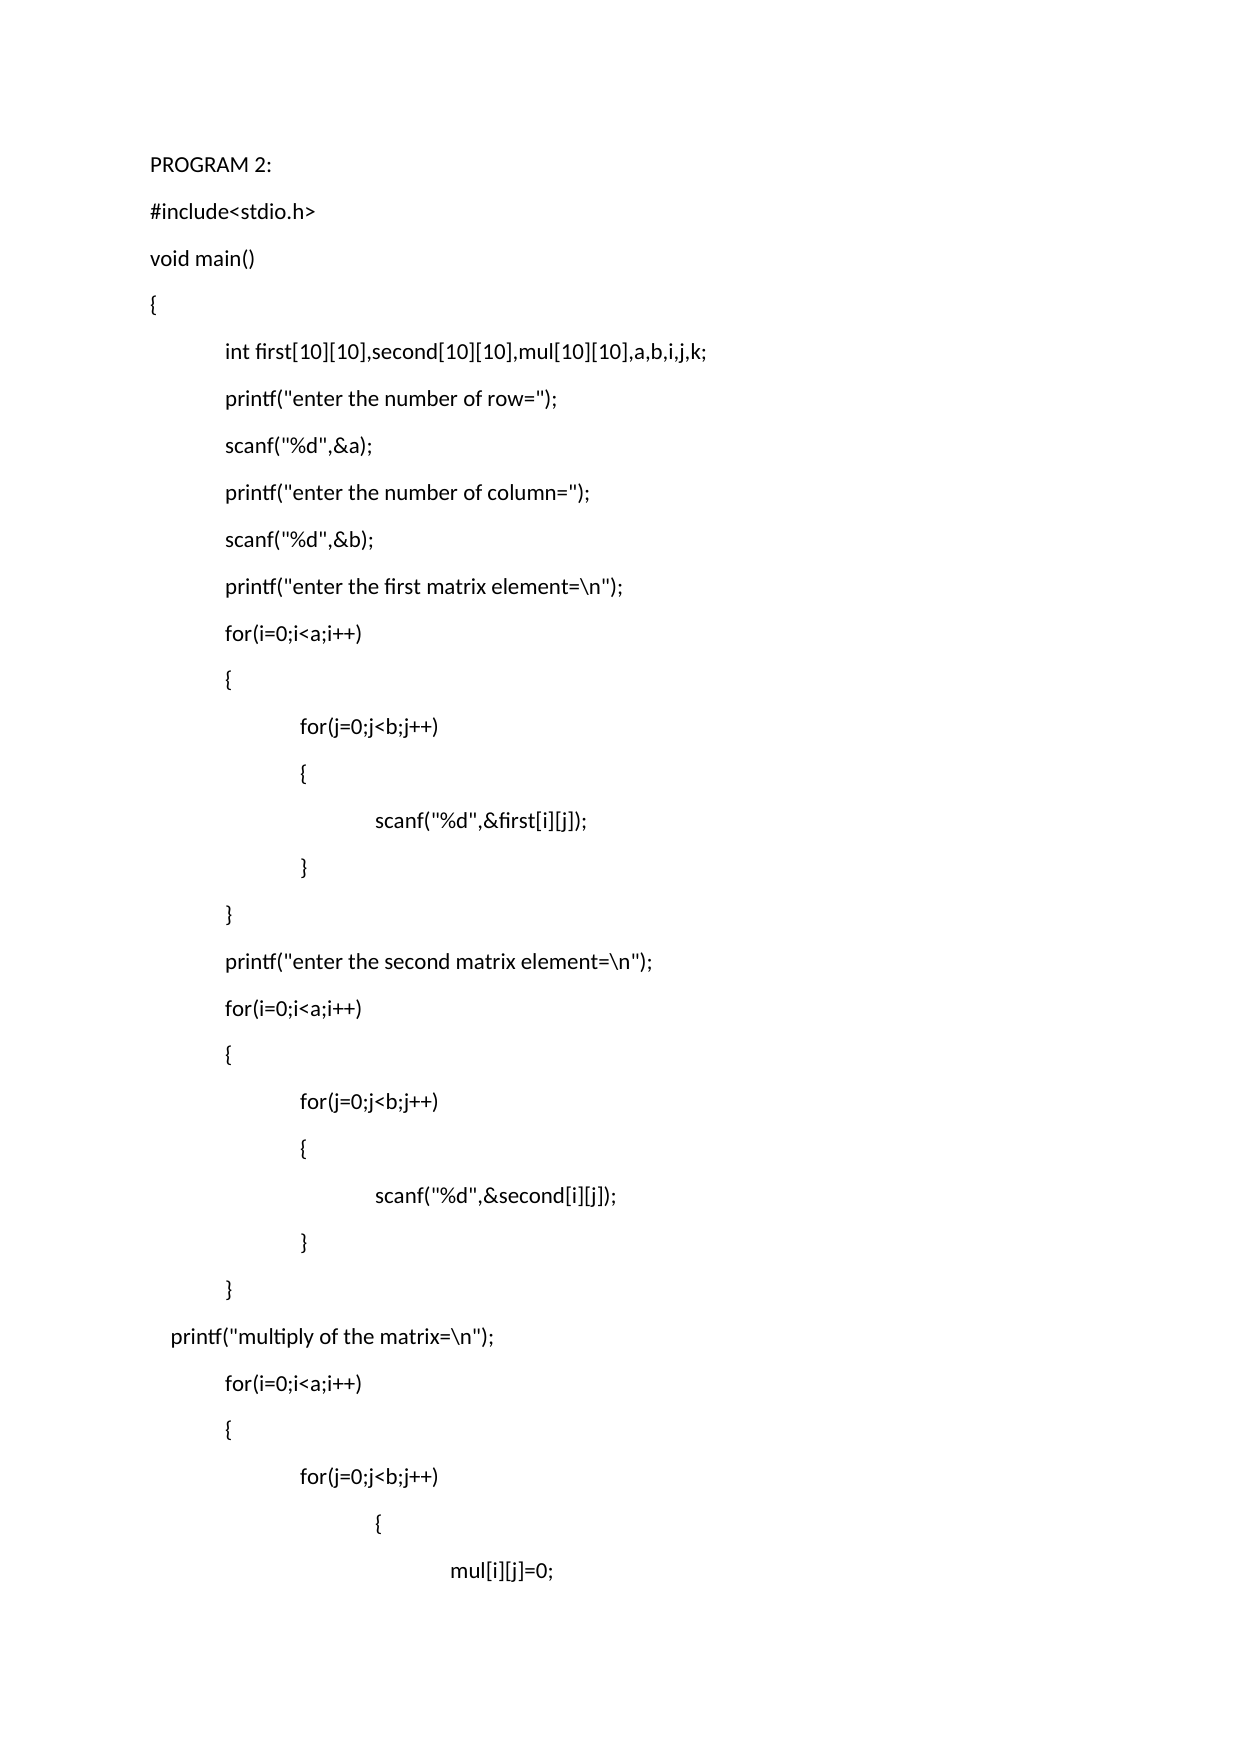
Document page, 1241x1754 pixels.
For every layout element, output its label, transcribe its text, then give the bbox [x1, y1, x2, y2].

text for(i=0;i<a;i++) [150, 619, 1090, 647]
text PROGRAM 2: [150, 150, 1090, 178]
text printf("enter the number of row="); [150, 384, 1090, 412]
text } [150, 1228, 1090, 1256]
text } [150, 1275, 1090, 1303]
text #include<stdio.h> [150, 197, 1090, 225]
text printf("enter the second matrix element=\n"); [150, 947, 1090, 975]
text scanf("%d",&second[i][j]); [150, 1181, 1090, 1209]
text } [150, 900, 1090, 928]
text { [150, 291, 1090, 319]
text mul[i][j]=0; [150, 1556, 1090, 1584]
text { [150, 1416, 1090, 1444]
text { [150, 1509, 1090, 1537]
text scanf("%d",&first[i][j]); [150, 806, 1090, 834]
text for(i=0;i<a;i++) [150, 1369, 1090, 1397]
text for(i=0;i<a;i++) [150, 994, 1090, 1022]
text for(j=0;j<b;j++) [150, 1087, 1090, 1116]
text for(j=0;j<b;j++) [150, 712, 1090, 741]
text scanf("%d",&a); [150, 431, 1090, 459]
text printf("multiply of the matrix=\n"); [150, 1322, 1090, 1350]
text printf("enter the first matrix element=\n"); [150, 572, 1090, 600]
text { [150, 666, 1090, 694]
text { [150, 1041, 1090, 1069]
text { [150, 1134, 1090, 1162]
text scanf("%d",&b); [150, 525, 1090, 553]
text int first[10][10],second[10][10],mul[10][10],a,b,i,j,k; [150, 337, 1090, 366]
text void main() [150, 244, 1090, 272]
text for(j=0;j<b;j++) [150, 1462, 1090, 1491]
text { [150, 759, 1090, 787]
text printf("enter the number of column="); [150, 478, 1090, 506]
text } [150, 853, 1090, 881]
